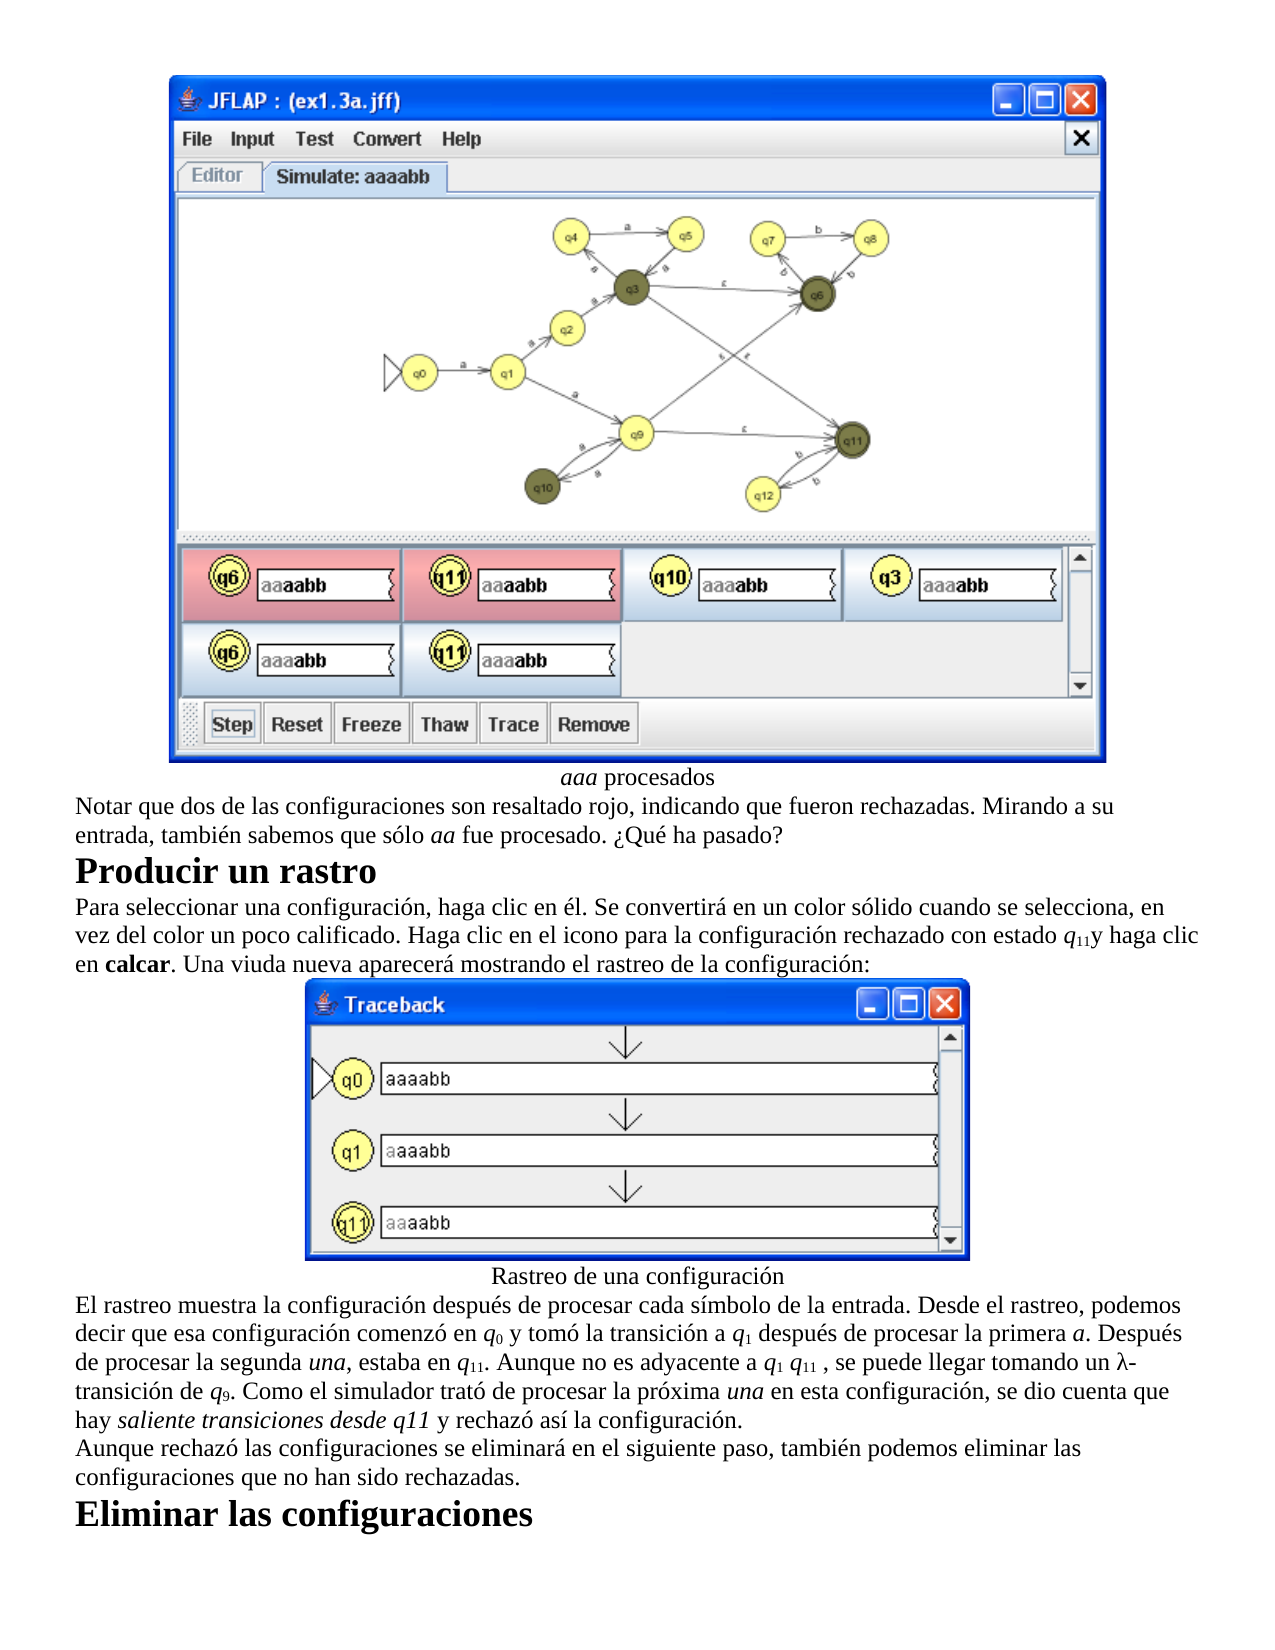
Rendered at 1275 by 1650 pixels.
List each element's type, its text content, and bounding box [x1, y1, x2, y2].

picture [304, 978, 971, 1261]
text Producir un rastro [75, 849, 1200, 892]
picture [168, 75, 1107, 763]
text Rastreo de una configuración [75, 1261, 1200, 1290]
text Para seleccionar una configuración, haga clic en él. Se convertirá en un color sólido cuando se selecciona, en vez del color un poco calificado. Haga clic en el icono para la configuración rechazado con estado q11y haga clic en calcar. Una viuda nueva aparecerá mostrando el rastreo de la configuración: [75, 892, 1200, 978]
text Eliminar las configuraciones [75, 1491, 1200, 1534]
text Aunque rechazó las configuraciones se eliminará en el siguiente paso, también podemos eliminar las configuraciones que no han sido rechazadas. [75, 1433, 1200, 1491]
text El rastreo muestra la configuración después de procesar cada símbolo de la entrada. Desde el rastreo, podemos decir que esa configuración comenzó en q0 y tomó la transición a q1 después de procesar la primera a. Después de procesar la segunda una, estaba en q11. Aunque no es adyacente a q1 q11 , se puede llegar tomando un λ-transición de q9. Como el simulador trató de procesar la próxima una en esta configuración, se dio cuenta que hay saliente transiciones desde q11 y rechazó así la configuración. [75, 1290, 1200, 1433]
text aaa procesados [75, 762, 1200, 791]
text Notar que dos de las configuraciones son resaltado rojo, indicando que fueron rechazadas. Mirando a su entrada, también sabemos que sólo aa fue procesado. ¿Qué ha pasado? [75, 791, 1200, 849]
